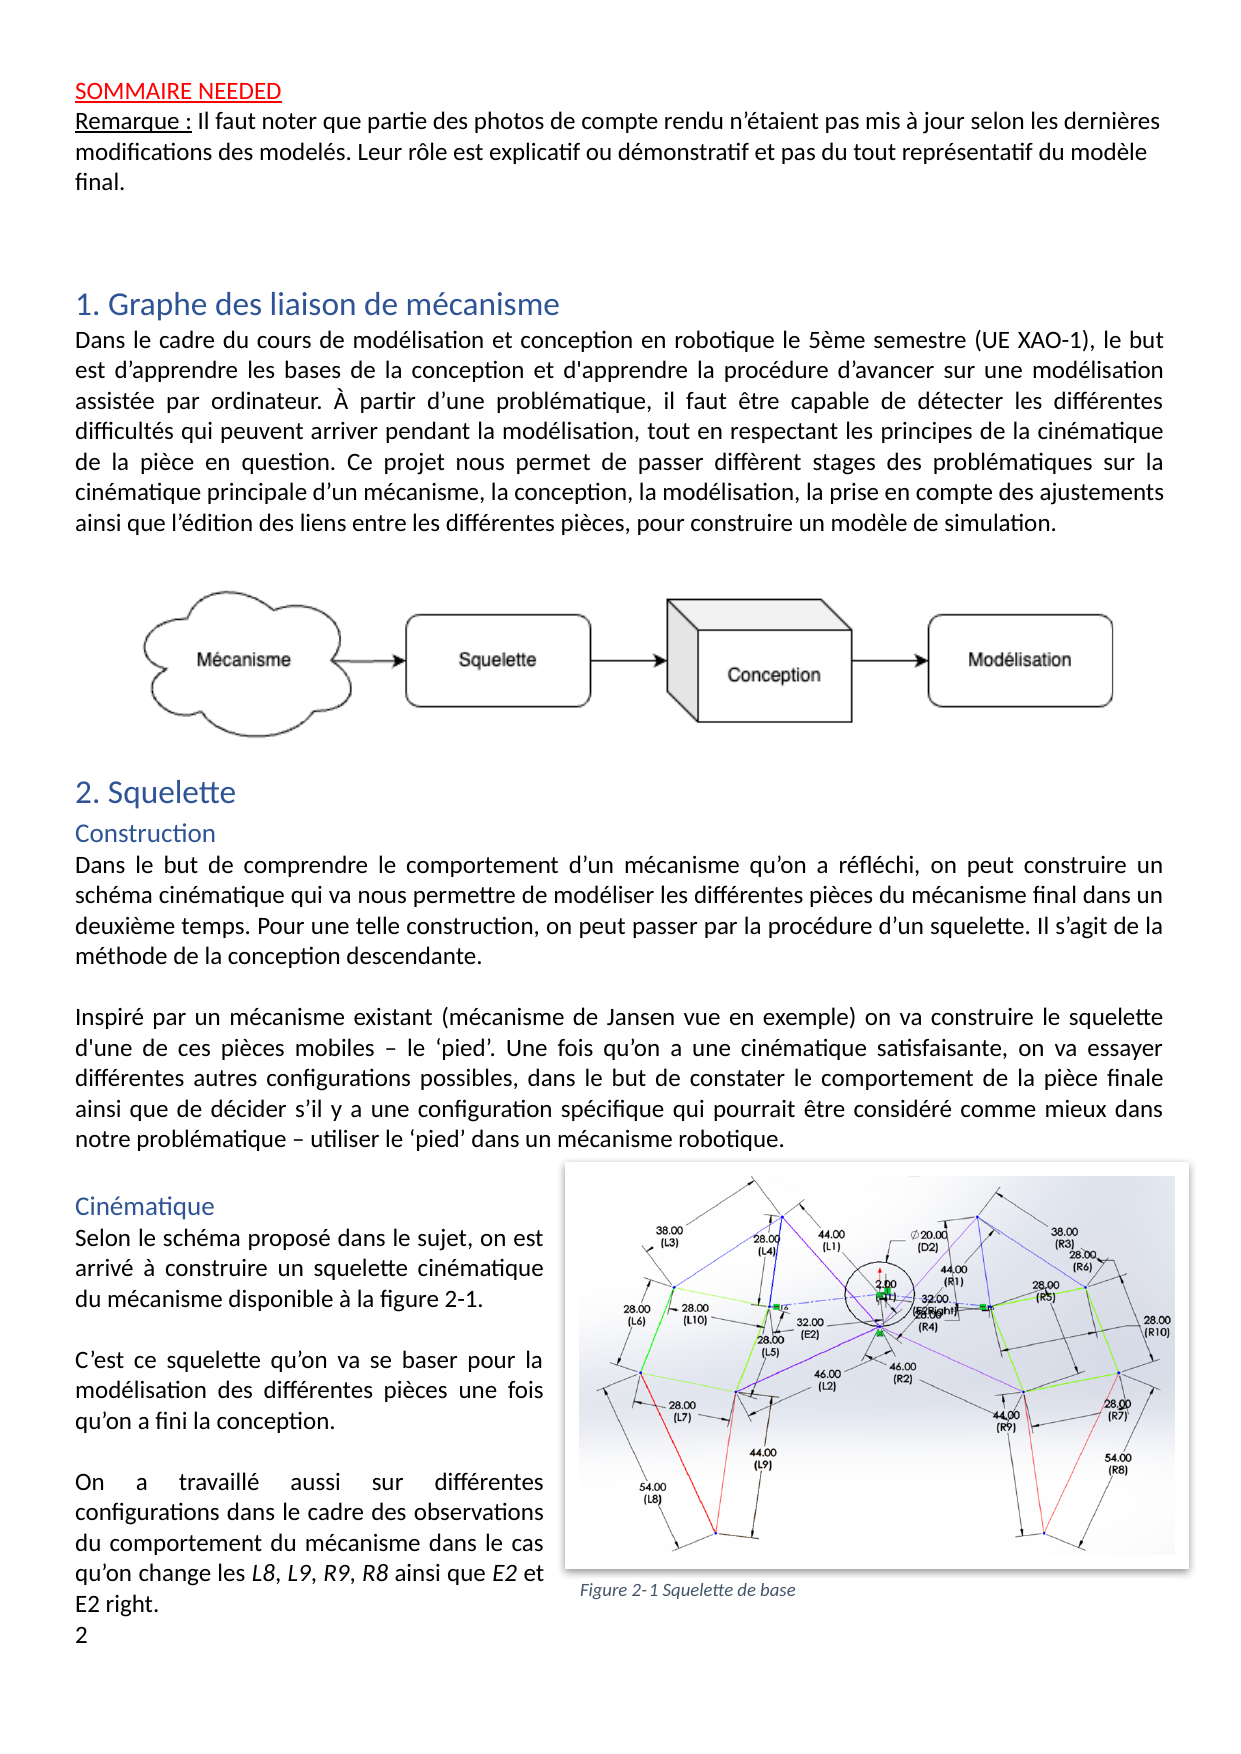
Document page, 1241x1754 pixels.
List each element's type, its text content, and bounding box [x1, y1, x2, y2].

text SOMMAIRE NEEDED [75, 75, 1165, 106]
subtitle Cinématique [75, 1189, 559, 1222]
text C’est ce squelette qu’on va se baser pour la modélisation des différentes pièces une fois qu’on a fini la conception. [75, 1344, 559, 1435]
text Inspiré par un mécanisme existant (mécanisme de Jansen vue en exemple) on va construire le squelette d'une de ces pièces mobiles – le ‘pied’. Une fois qu’on a une cinématique satisfaisante, on va essayer différentes autres configurations possibles, dans le but de constater le comportement de la pièce finale ainsi que de décider s’il y a une configuration spécifique qui pourrait être considéré comme mieux dans notre problématique – utiliser le ‘pied’ dans un mécanisme robotique. [75, 1001, 1165, 1154]
text Dans le cadre du cours de modélisation et conception en robotique le 5ème semestre (UE XAO-1), le but est d’apprendre les bases de la conception et d'apprendre la procédure d’avancer sur une modélisation assistée par ordinateur. À partir d’une problématique, il faut être capable de détecter les différentes difficultés qui peuvent arriver pendant la modélisation, tout en respectant les principes de la cinématique de la pièce en question. Ce projet nous permet de passer diffèrent stages des problématiques sur la cinématique principale d’un mécanisme, la conception, la modélisation, la prise en compte des ajustements ainsi que l’édition des liens entre les différentes pièces, pour construire un modèle de simulation. [75, 324, 1165, 537]
text Dans le but de comprendre le comportement d’un mécanisme qu’on a réfléchi, on peut construire un schéma cinématique qui va nous permettre de modéliser les différentes pièces du mécanisme final dans un deuxième temps. Pour une telle construction, on peut passer par la procédure d’un squelette. Il s’agit de la méthode de la conception descendante. [75, 849, 1165, 971]
text On a travaillé aussi sur différentes configurations dans le cadre des observations du comportement du mécanisme dans le cas qu’on change les L8, L9, R9, R8 ainsi que E2 et E2 right. [75, 1466, 1165, 1618]
subtitle Construction [75, 816, 1165, 849]
subtitle 1. Graphe des liaison de mécanisme [75, 283, 1165, 324]
picture [129, 576, 1114, 746]
text Remarque : Il faut noter que partie des photos de compte rendu n’étaient pas mis à jour selon les dernières modifications des modelés. Leur rôle est explicatif ou démonstratif et pas du tout représentatif du modèle final. [75, 106, 1165, 197]
text Selon le schéma proposé dans le sujet, on est arrivé à construire un squelette cinématique du mécanisme disponible à la figure 2-1. [75, 1222, 559, 1313]
picture [579, 1176, 1175, 1555]
